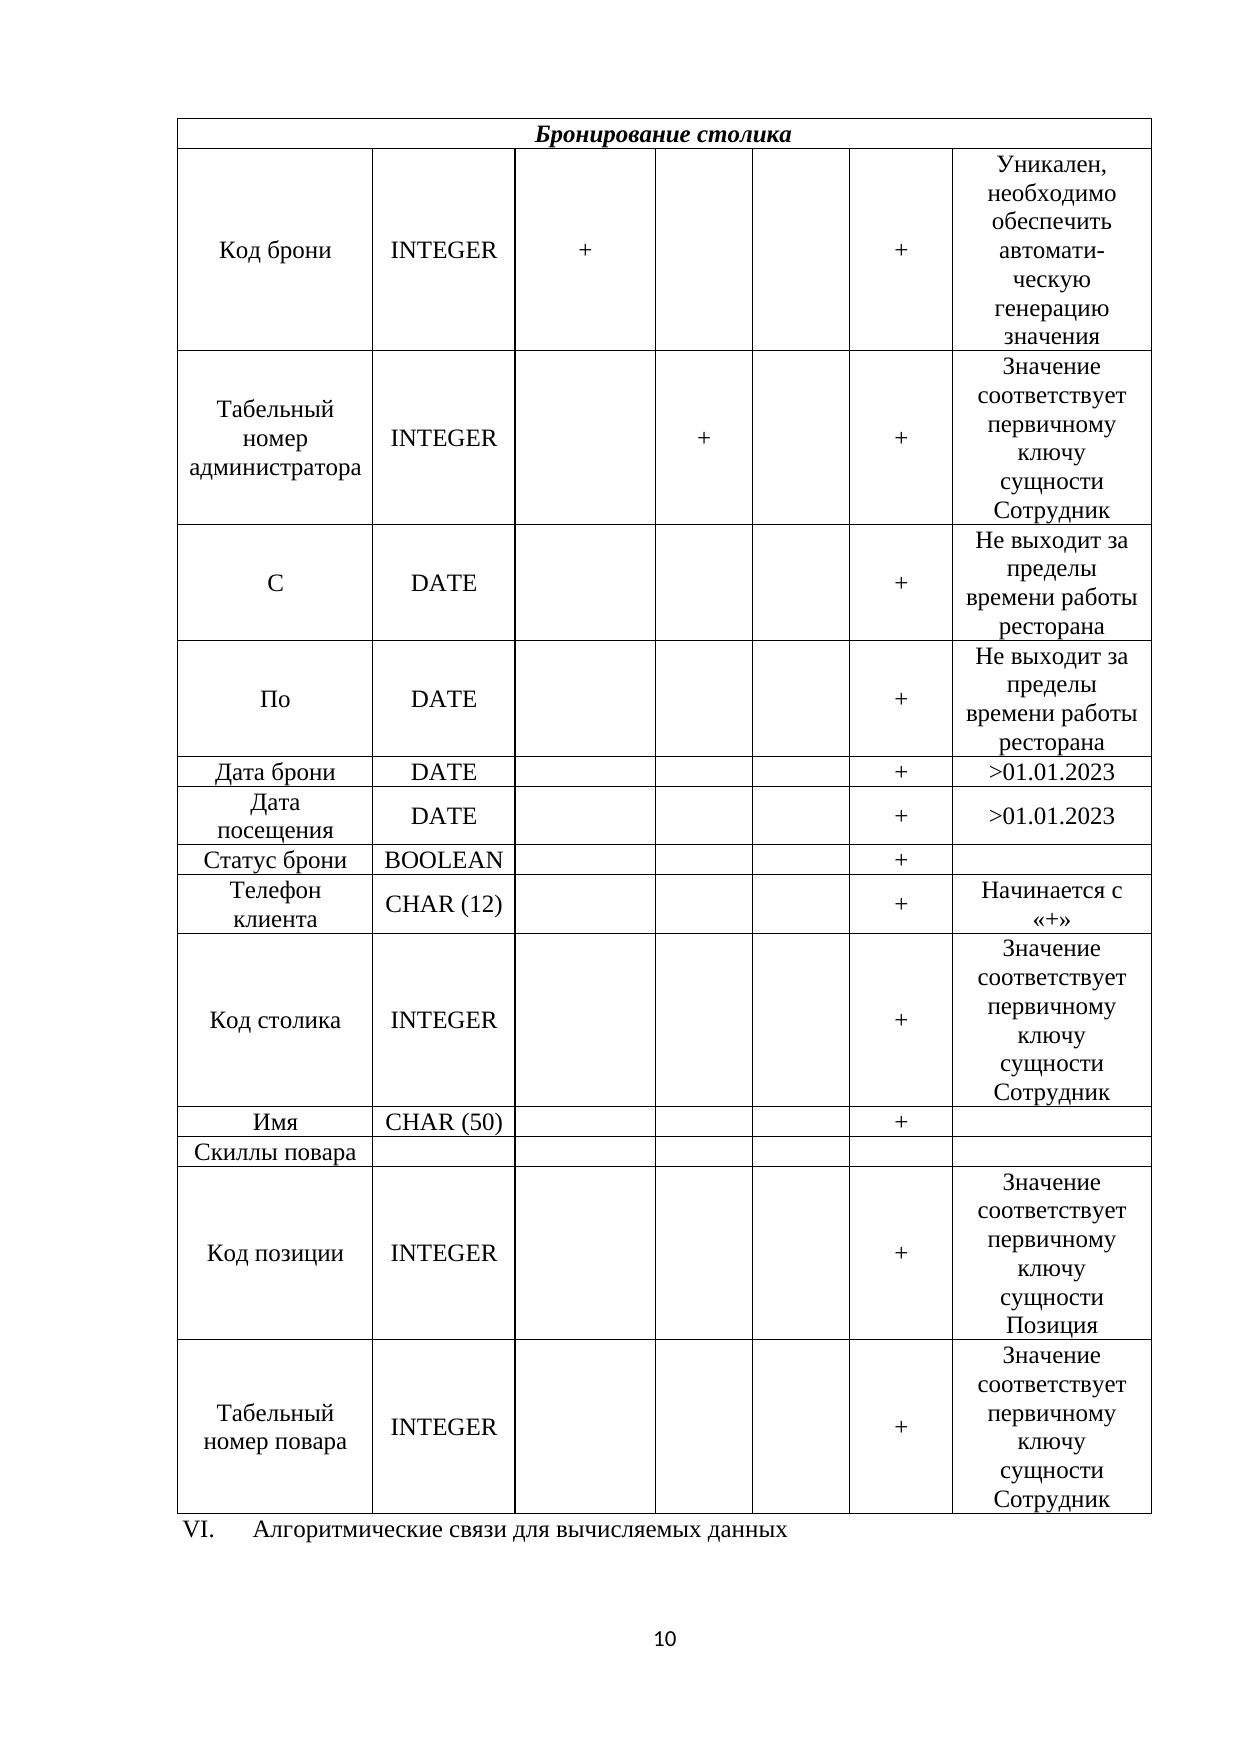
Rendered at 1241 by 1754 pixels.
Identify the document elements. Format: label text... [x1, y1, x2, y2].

table_cell [656, 757, 752, 786]
table_cell Уникален, необходимо обеспечить автомати- ческую генерацию значения [953, 149, 1151, 350]
table_cell INTEGER [373, 934, 514, 1106]
table_cell Имя [178, 1107, 372, 1136]
table_cell + [850, 845, 952, 874]
table_cell [753, 1107, 849, 1136]
table_cell Табельный номер повара [178, 1340, 372, 1513]
table_cell + [850, 1107, 952, 1136]
table_cell + [850, 351, 952, 524]
table_cell [656, 787, 752, 844]
table_cell INTEGER [373, 1340, 514, 1513]
table_cell CHAR (50) [373, 1107, 514, 1136]
table_cell + [850, 757, 952, 786]
table_cell [753, 934, 849, 1106]
table_cell >01.01.2023 [953, 757, 1151, 786]
table_cell [516, 525, 655, 640]
table_cell [753, 1167, 849, 1339]
table_cell [516, 351, 655, 524]
table_cell [753, 757, 849, 786]
table_cell Бронирование столика [178, 119, 1151, 148]
table_cell [753, 641, 849, 756]
table_cell С [178, 525, 372, 640]
table_cell Не выходит за пределы времени работы ресторана [953, 525, 1151, 640]
table_cell Телефон клиента [178, 875, 372, 932]
table_cell [753, 351, 849, 524]
table_cell [753, 845, 849, 874]
table_cell [656, 641, 752, 756]
table_cell DATE [373, 757, 514, 786]
table_cell DATE [373, 641, 514, 756]
table_cell [516, 1340, 655, 1513]
table_cell + [850, 149, 952, 350]
table_cell DATE [373, 525, 514, 640]
table_cell [753, 149, 849, 350]
table_cell Не выходит за пределы времени работы ресторана [953, 641, 1151, 756]
table_cell BOOLEAN [373, 845, 514, 874]
table_cell + [850, 641, 952, 756]
table_cell [753, 1137, 849, 1166]
table_cell [953, 1137, 1151, 1166]
table_cell [753, 875, 849, 932]
table_cell [656, 875, 752, 932]
table_cell Значение соответствует первичному ключу сущности Позиция [953, 1167, 1151, 1339]
table_cell [656, 1340, 752, 1513]
table_cell [953, 845, 1151, 874]
table_cell Значение соответствует первичному ключу сущности Сотрудник [953, 351, 1151, 524]
table_cell [656, 1137, 752, 1166]
table_cell + [850, 1340, 952, 1513]
table_cell [516, 787, 655, 844]
table_cell [753, 1340, 849, 1513]
table_cell [516, 845, 655, 874]
table_cell [516, 641, 655, 756]
table_cell + [656, 351, 752, 524]
table_cell [656, 1107, 752, 1136]
table_cell Код позиции [178, 1167, 372, 1339]
table_cell [656, 1167, 752, 1339]
list Алгоритмические связи для вычисляемых данных [215, 1514, 1152, 1542]
table_cell Дата посещения [178, 787, 372, 844]
table_cell INTEGER [373, 351, 514, 524]
table_cell Статус брони [178, 845, 372, 874]
table_cell Скиллы повара [178, 1137, 372, 1166]
table_cell + [850, 787, 952, 844]
table_cell [656, 845, 752, 874]
table_cell Код столика [178, 934, 372, 1106]
table_cell Значение соответствует первичному ключу сущности Сотрудник [953, 1340, 1151, 1513]
table_cell INTEGER [373, 1167, 514, 1339]
table_cell [656, 525, 752, 640]
table_cell [516, 757, 655, 786]
table_cell По [178, 641, 372, 756]
table_cell [516, 875, 655, 932]
table_cell [656, 934, 752, 1106]
table_cell [850, 1137, 952, 1166]
table_cell [953, 1107, 1151, 1136]
table_cell [516, 1137, 655, 1166]
table_cell Дата брони [178, 757, 372, 786]
table_cell Начинается с «+» [953, 875, 1151, 932]
table_cell + [850, 525, 952, 640]
table_cell Код брони [178, 149, 372, 350]
table_cell [753, 525, 849, 640]
table_cell + [850, 934, 952, 1106]
table_cell >01.01.2023 [953, 787, 1151, 844]
table_cell CHAR (12) [373, 875, 514, 932]
table_cell Табельный номер администратора [178, 351, 372, 524]
table_cell INTEGER [373, 149, 514, 350]
table_cell Значение соответствует первичному ключу сущности Сотрудник [953, 934, 1151, 1106]
table_cell [373, 1137, 514, 1166]
table_cell [516, 1167, 655, 1339]
table_cell [656, 149, 752, 350]
table_cell + [516, 149, 655, 350]
table_cell + [850, 1167, 952, 1339]
table_cell [516, 1107, 655, 1136]
table_cell [753, 787, 849, 844]
table_cell DATE [373, 787, 514, 844]
table_cell [516, 934, 655, 1106]
table_cell + [850, 875, 952, 932]
